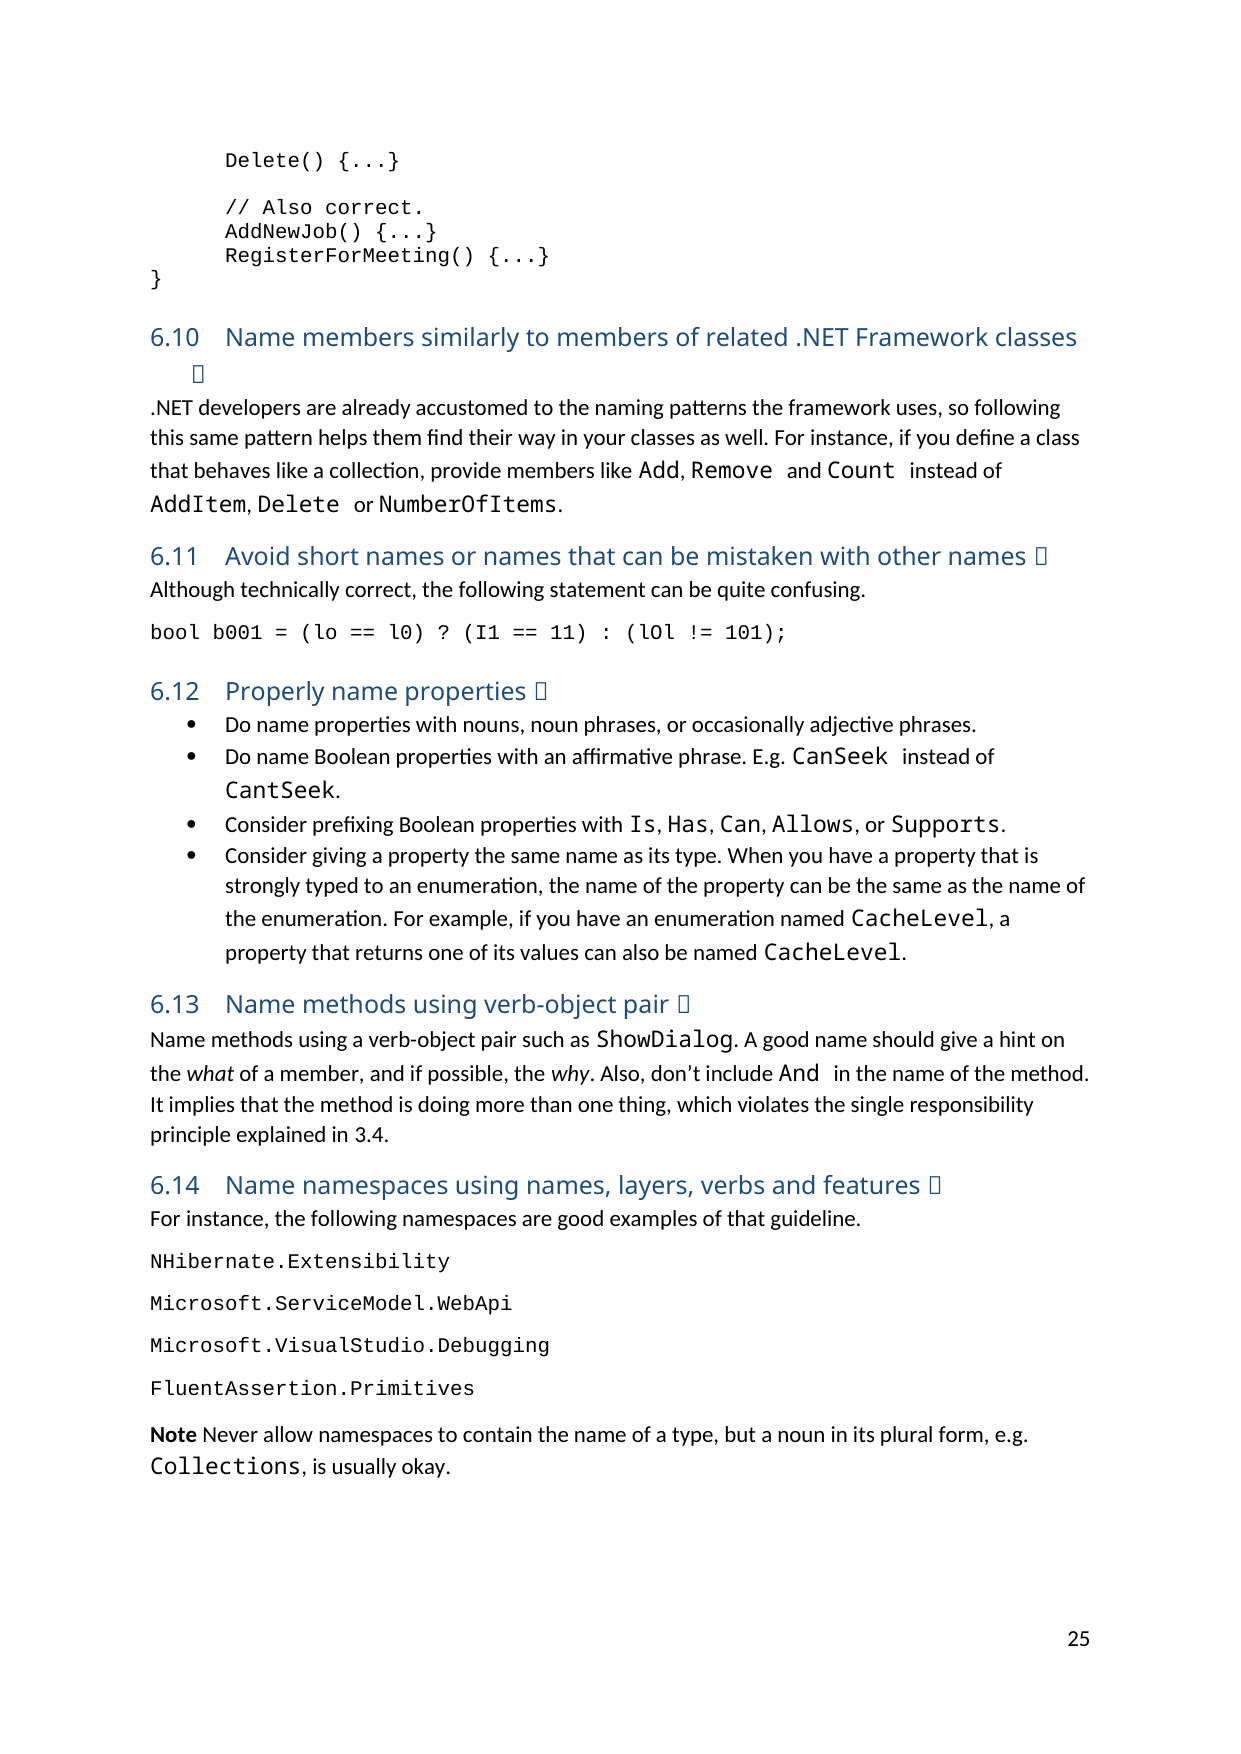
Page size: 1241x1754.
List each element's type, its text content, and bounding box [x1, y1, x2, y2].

text Delete() {...} [150, 150, 1090, 174]
text Although technically correct, the following statement can be quite confusing. [150, 575, 1090, 603]
text RegisterForMeeting() {...} [150, 244, 1090, 268]
list Consider prefixing Boolean properties with Is, Has, Can, Allows, or Supports. [187, 808, 1090, 839]
text FluentAssertion.Primitives [150, 1378, 1090, 1401]
list Do name Boolean properties with an affirmative phrase. E.g. CanSeek instead of CantSeek. [187, 740, 1090, 805]
subtitle Properly name properties  [150, 673, 1090, 707]
text Microsoft.ServiceModel.WebApi [150, 1293, 1090, 1317]
text AddNewJob() {...} [150, 221, 1090, 244]
subtitle Avoid short names or names that can be mistaken with other names  [150, 538, 1090, 572]
list Do name properties with nouns, noun phrases, or occasionally adjective phrases. [187, 710, 1090, 738]
text Note Never allow namespaces to contain the name of a type, but a noun in its plural form, e.g. Collections, is usually okay. [150, 1420, 1090, 1482]
text // Also correct. [150, 197, 1090, 221]
text } [150, 268, 1090, 292]
text bool b001 = (lo == l0) ? (I1 == 11) : (lOl != 101); [150, 622, 1090, 645]
subtitle Name methods using verb-object pair  [150, 986, 1090, 1020]
text Name methods using a verb-object pair such as ShowDialog. A good name should give a hint on the what of a member, and if possible, the why. Also, don’t include And in the name of the method. It implies that the method is doing more than one thing, which violates the single responsibility principle explained in 3.4. [150, 1023, 1090, 1148]
subtitle Name namespaces using names, layers, verbs and features  [150, 1167, 1090, 1201]
text Microsoft.VisualStudio.Debugging [150, 1335, 1090, 1359]
subtitle Name members similarly to members of related .NET Framework classes  [150, 320, 1090, 391]
text For instance, the following namespaces are good examples of that guideline. [150, 1204, 1090, 1232]
text NHibernate.Extensibility [150, 1251, 1090, 1275]
text .NET developers are already accustomed to the naming patterns the framework uses, so following this same pattern helps them find their way in your classes as well. For instance, if you define a class that behaves like a collection, provide members like Add, Remove and Count instead of AddItem, Delete or NumberOfItems. [150, 393, 1090, 519]
list Consider giving a property the same name as its type. When you have a property that is strongly typed to an enumeration, the name of the property can be the same as the name of the enumeration. For example, if you have an enumeration named CacheLevel, a property that returns one of its values can also be named CacheLevel. [187, 841, 1090, 967]
